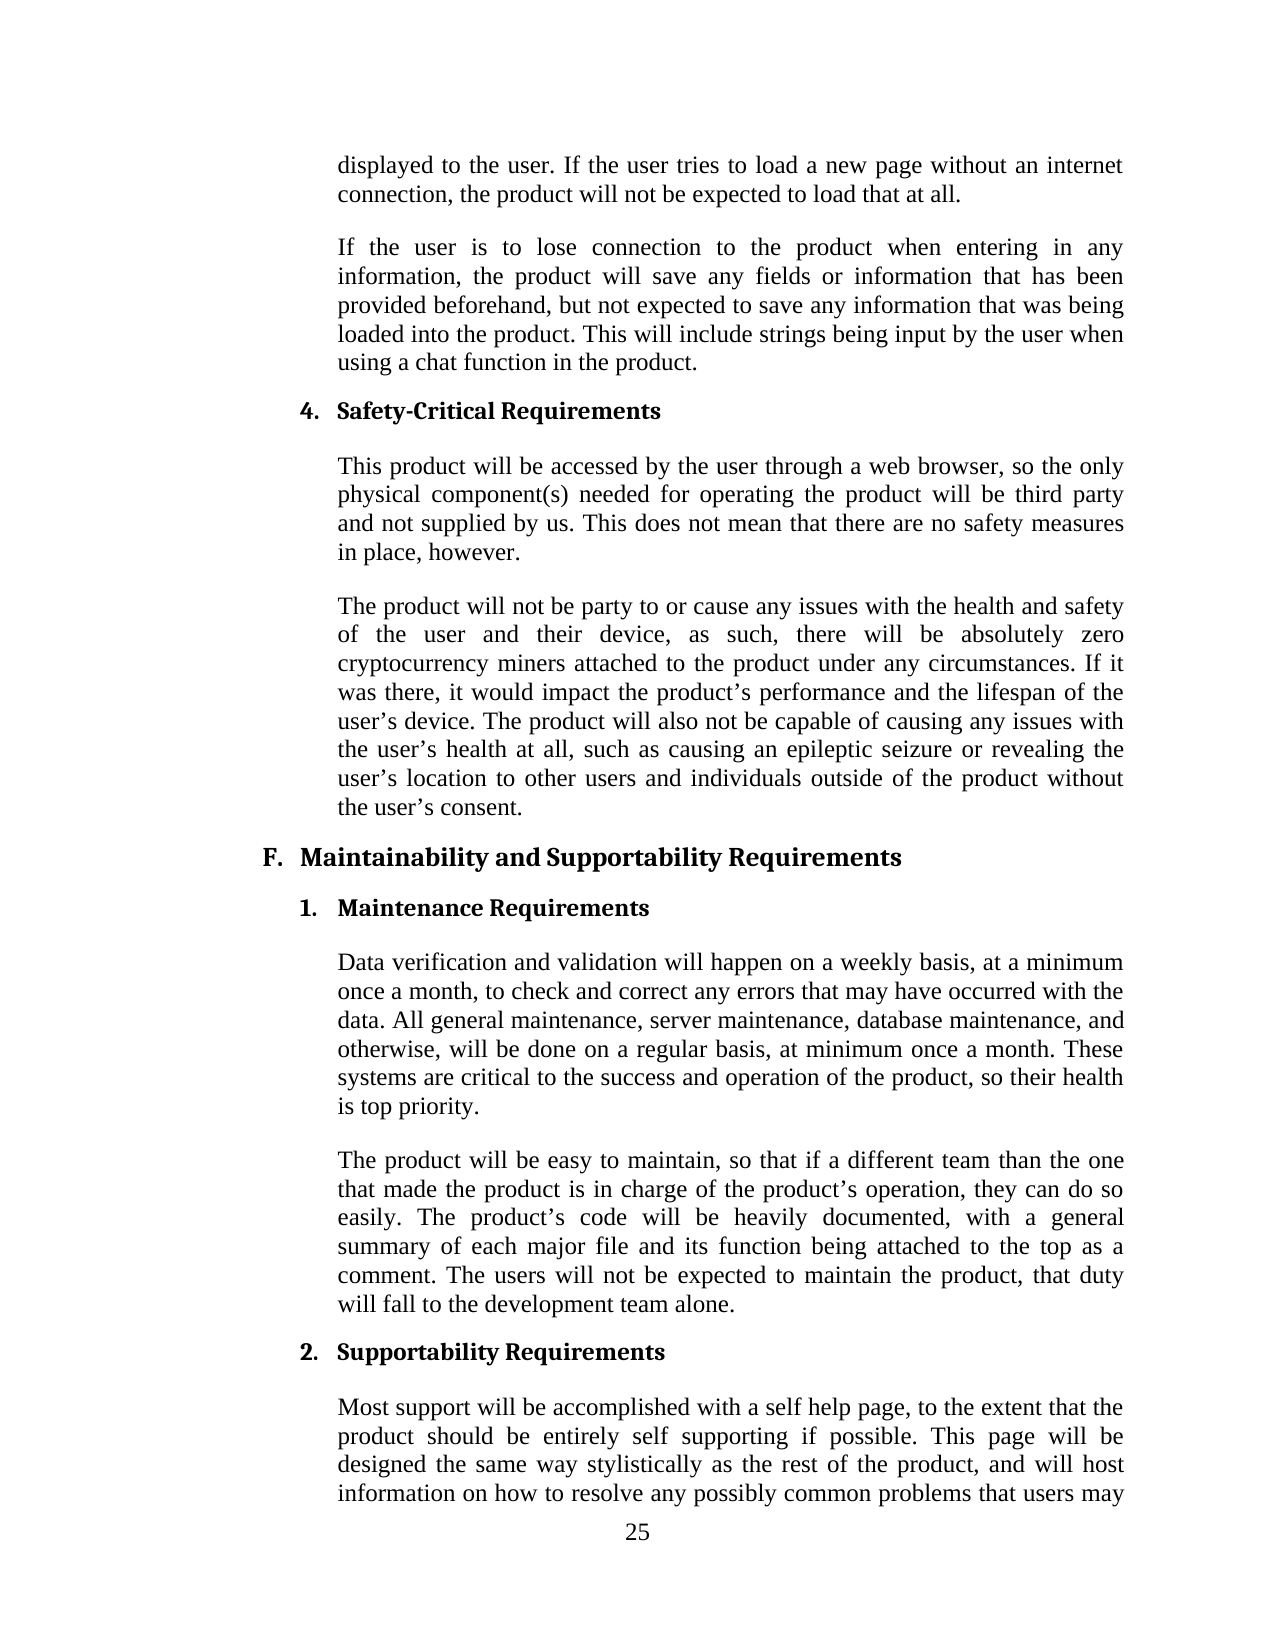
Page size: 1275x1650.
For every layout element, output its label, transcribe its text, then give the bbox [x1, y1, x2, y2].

subtitle Supportability Requirements [300, 1338, 1125, 1367]
text This product will be accessed by the user through a web browser, so the only physical component(s) needed for operating the product will be third party and not supplied by us. This does not mean that there are no safety measures in place, however. [337, 451, 1125, 566]
text The product will be easy to maintain, so that if a different team than the one that made the product is in charge of the product’s operation, they can do so easily. The product’s code will be heavily documented, with a general summary of each major file and its function being attached to the top as a comment. The users will not be expected to maintain the product, that duty will fall to the development team alone. [337, 1145, 1125, 1317]
subtitle Maintainability and Supportability Requirements [262, 842, 1125, 873]
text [337, 150, 1125, 207]
subtitle Maintenance Requirements [300, 894, 1125, 922]
text The product will not be party to or cause any issues with the health and safety of the user and their device, as such, there will be absolutely zero cryptocurrency miners attached to the product under any circumstances. If it was there, it would impact the product’s performance and the lifespan of the user’s device. The product will also not be capable of causing any issues with the user’s health at all, such as causing an epileptic seizure or revealing the user’s location to other users and individuals outside of the product without the user’s consent. [337, 591, 1125, 821]
text If the user is to lose connection to the product when entering in any information, the product will save any fields or information that has been provided beforehand, but not expected to save any information that was being loaded into the product. This will include strings being input by the user when using a chat function in the product. [337, 232, 1125, 376]
subtitle Safety-Critical Requirements [300, 397, 1125, 426]
text Data verification and validation will happen on a weekly basis, at a minimum once a month, to check and correct any errors that may have occurred with the data. All general maintenance, server maintenance, database maintenance, and otherwise, will be done on a regular basis, at minimum once a month. These systems are critical to the success and operation of the product, so their health is top priority. [337, 947, 1125, 1120]
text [337, 1392, 1125, 1507]
